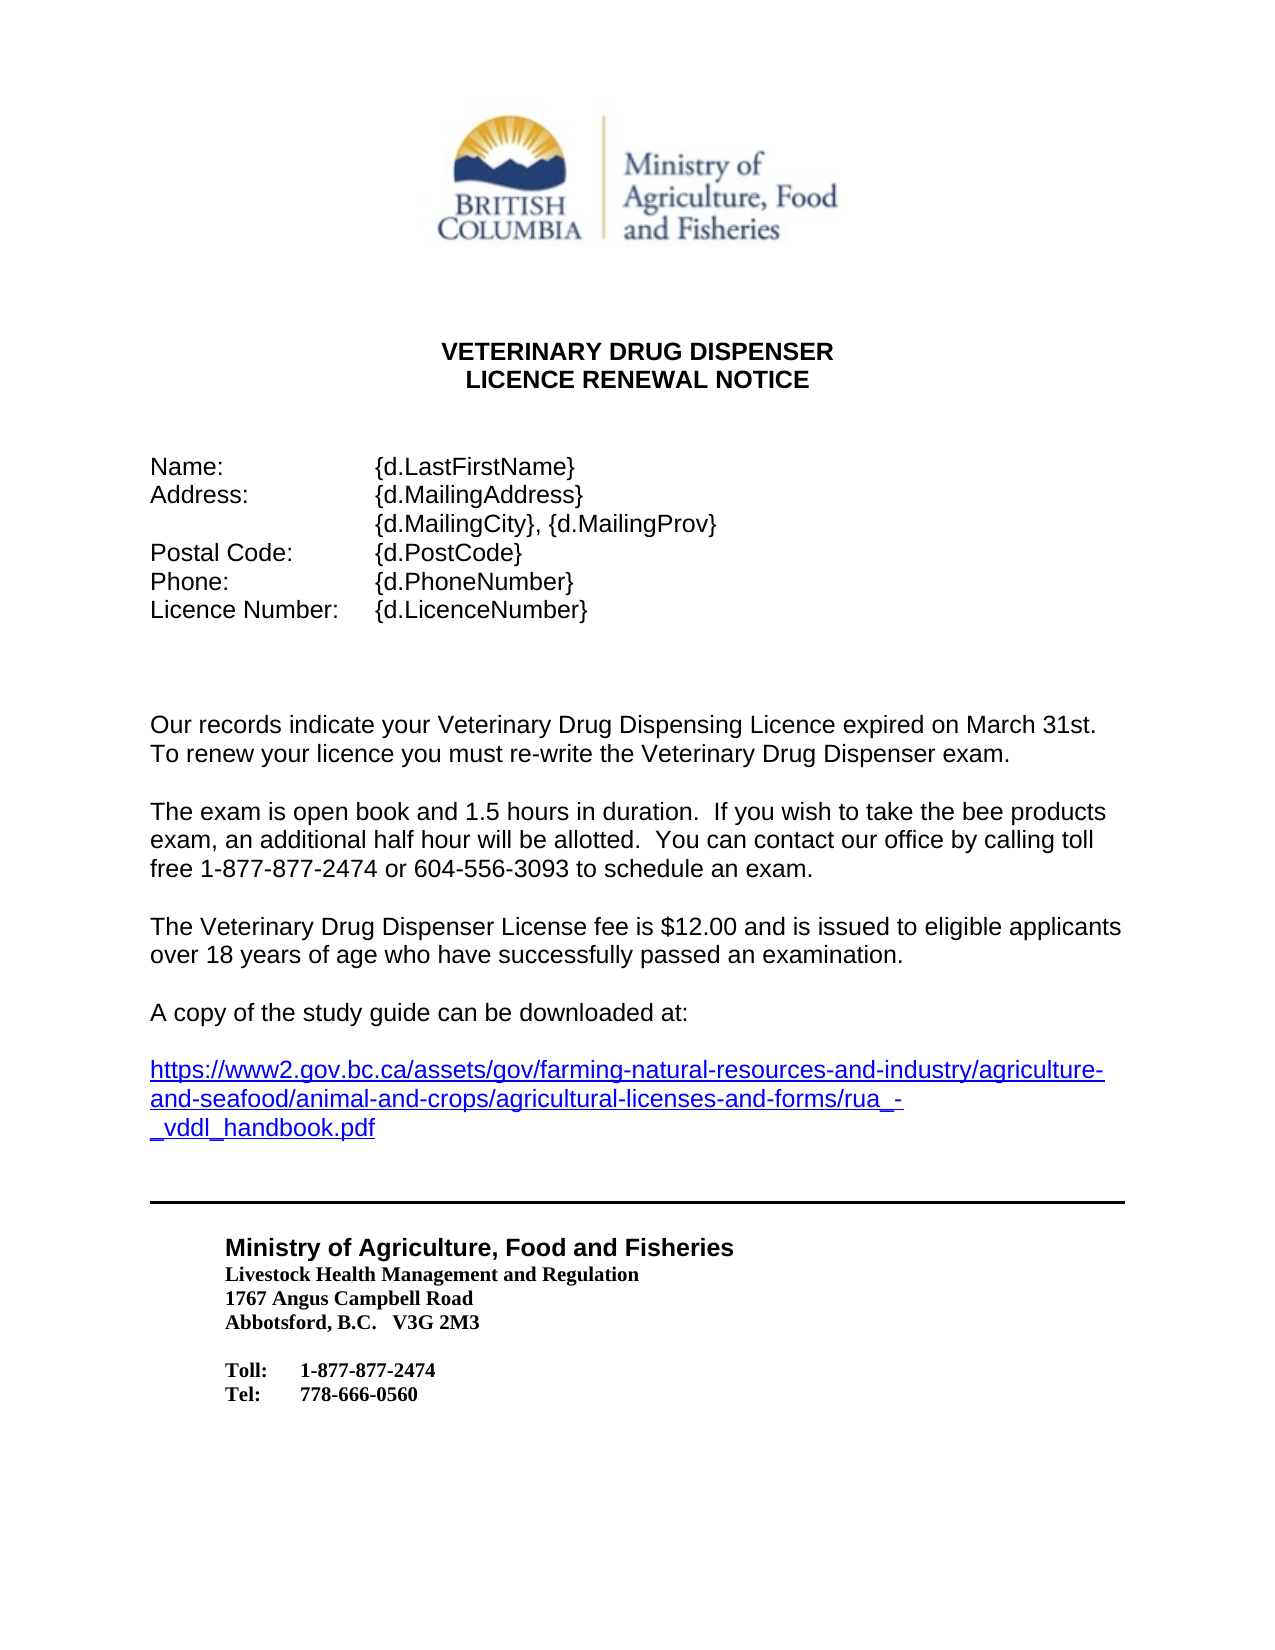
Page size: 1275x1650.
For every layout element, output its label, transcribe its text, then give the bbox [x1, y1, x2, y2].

text The exam is open book and 1.5 hours in duration. If you wish to take the bee products exam, an additional half hour will be allotted. You can contact our office by calling toll free 1-877-877-2474 or 604-556-3093 to schedule an exam. [150, 797, 1125, 883]
text A copy of the study guide can be downloaded at: [150, 998, 1125, 1027]
text Ministry of Agriculture, Food and Fisheries [150, 1233, 1125, 1262]
text VETERINARY DRUG DISPENSER [150, 337, 1125, 365]
text Abbotsford, B.C. V3G 2M3 [225, 1310, 1125, 1334]
text Livestock Health Management and Regulation [225, 1262, 1125, 1286]
text The Veterinary Drug Dispenser License fee is $12.00 and is issued to eligible applicants over 18 years of age who have successfully passed an examination. [150, 912, 1125, 969]
text 1767 Angus Campbell Road [225, 1286, 1125, 1310]
text Toll: 1-877-877-2474 [225, 1358, 1125, 1382]
text Our records indicate your Veterinary Drug Dispensing Licence expired on March 31st. To renew your licence you must re-write the Veterinary Drug Dispenser exam. [150, 710, 1125, 768]
text Licence Number: {d.LicenceNumber} [150, 595, 1125, 624]
text https://www2.gov.bc.ca/assets/gov/farming-natural-resources-and-industry/agriculture-and-seafood/animal-and-crops/agricultural-licenses-and-forms/rua_-_vddl_handbook.pdf [150, 1055, 1125, 1142]
text Tel: 778-666-0560 [225, 1382, 1125, 1406]
picture [397, 75, 878, 280]
text Address: {d.MailingAddress} [150, 480, 1125, 509]
text LICENCE RENEWAL NOTICE [150, 365, 1125, 394]
text {d.MailingCity}, {d.MailingProv} [150, 509, 1125, 538]
text Phone: {d.PhoneNumber} [150, 567, 1125, 595]
text Name: {d.LastFirstName} [150, 452, 1125, 480]
text Postal Code: {d.PostCode} [150, 538, 1125, 567]
